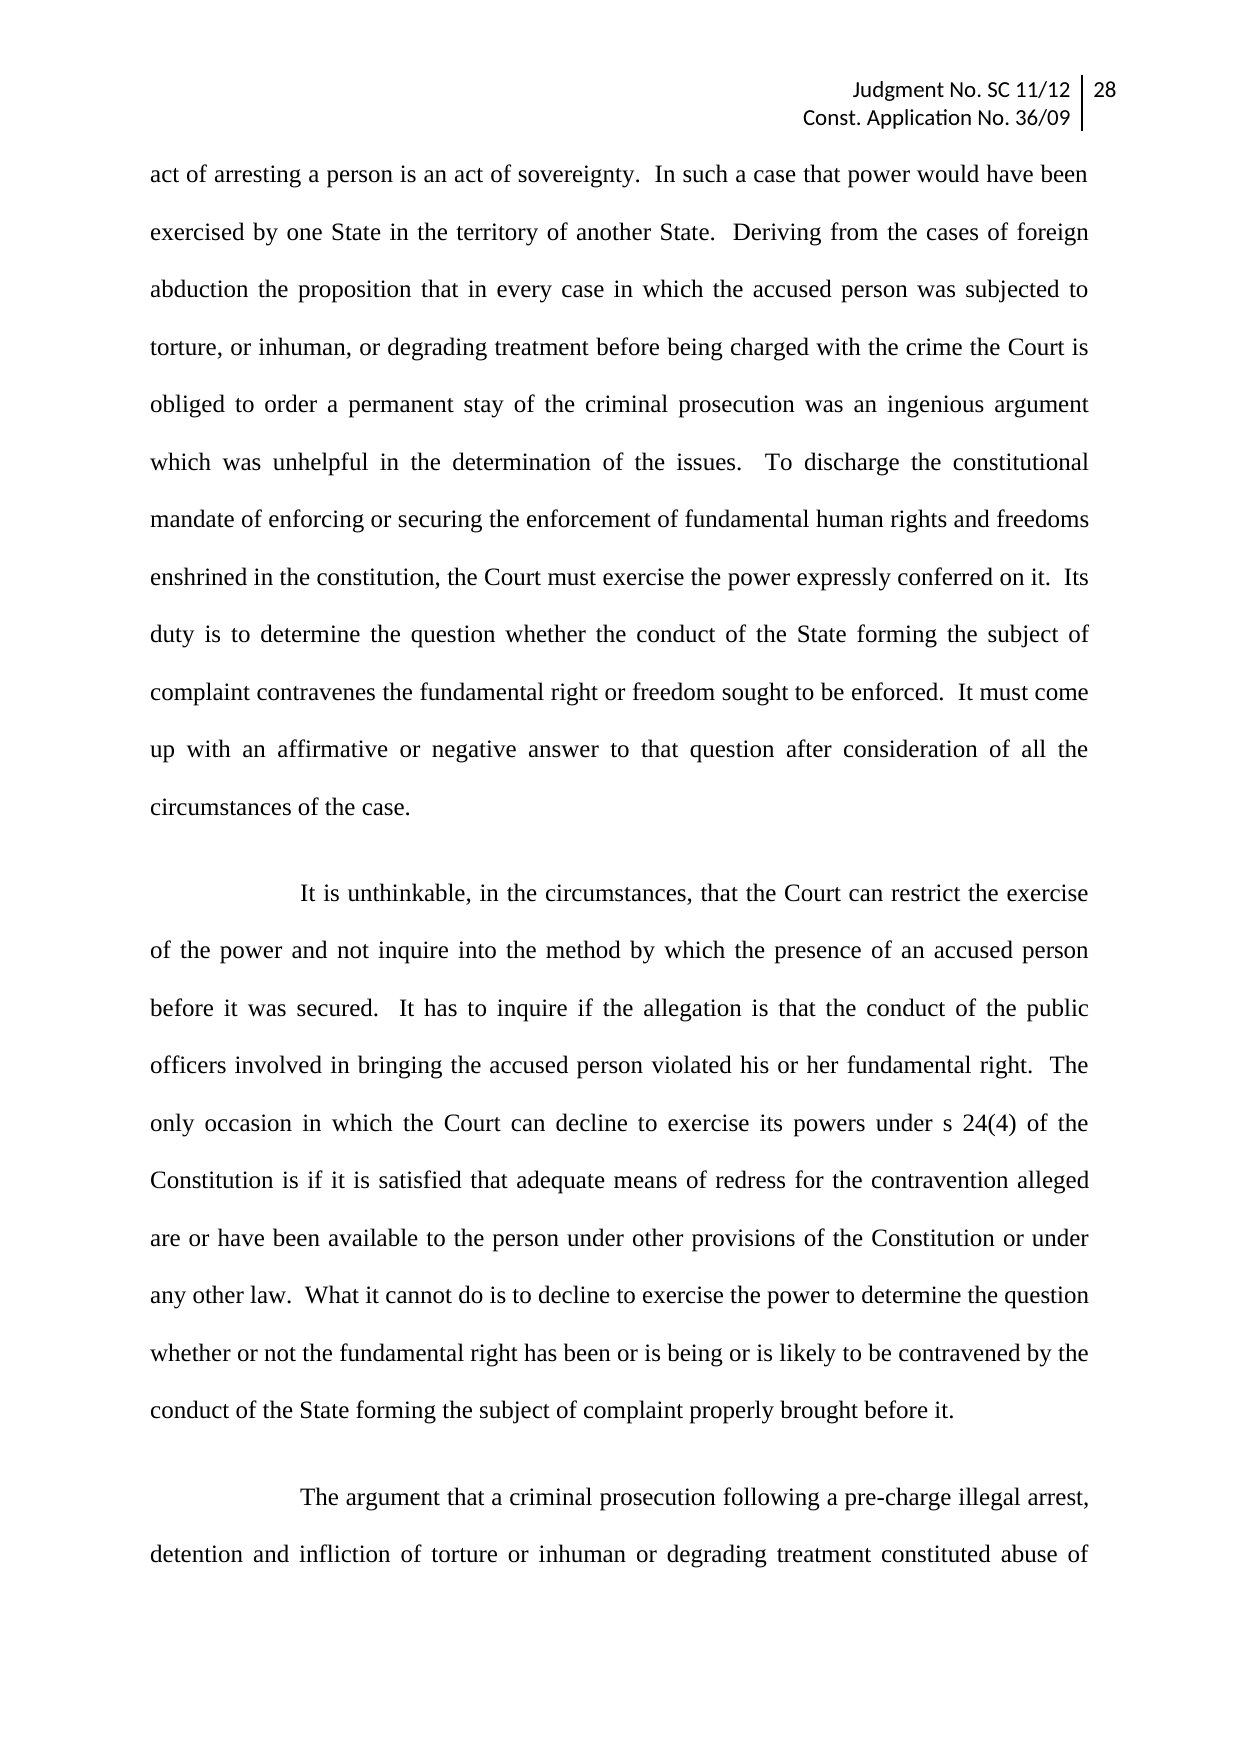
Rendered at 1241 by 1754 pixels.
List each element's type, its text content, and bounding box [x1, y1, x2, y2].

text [150, 1482, 1090, 1568]
text It is unthinkable, in the circumstances, that the Court can restrict the exercise of the power and not inquire into the method by which the presence of an accused person before it was secured. It has to inquire if the allegation is that the conduct of the public officers involved in bringing the accused person violated his or her fundamental right. The only occasion in which the Court can decline to exercise its powers under s 24(4) of the Constitution is if it is satisfied that adequate means of redress for the contravention alleged are or have been available to the person under other provisions of the Constitution or under any other law. What it cannot do is to decline to exercise the power to determine the question whether or not the fundamental right has been or is being or is likely to be contravened by the conduct of the State forming the subject of complaint properly brought before it. [150, 878, 1090, 1424]
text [150, 159, 1090, 820]
